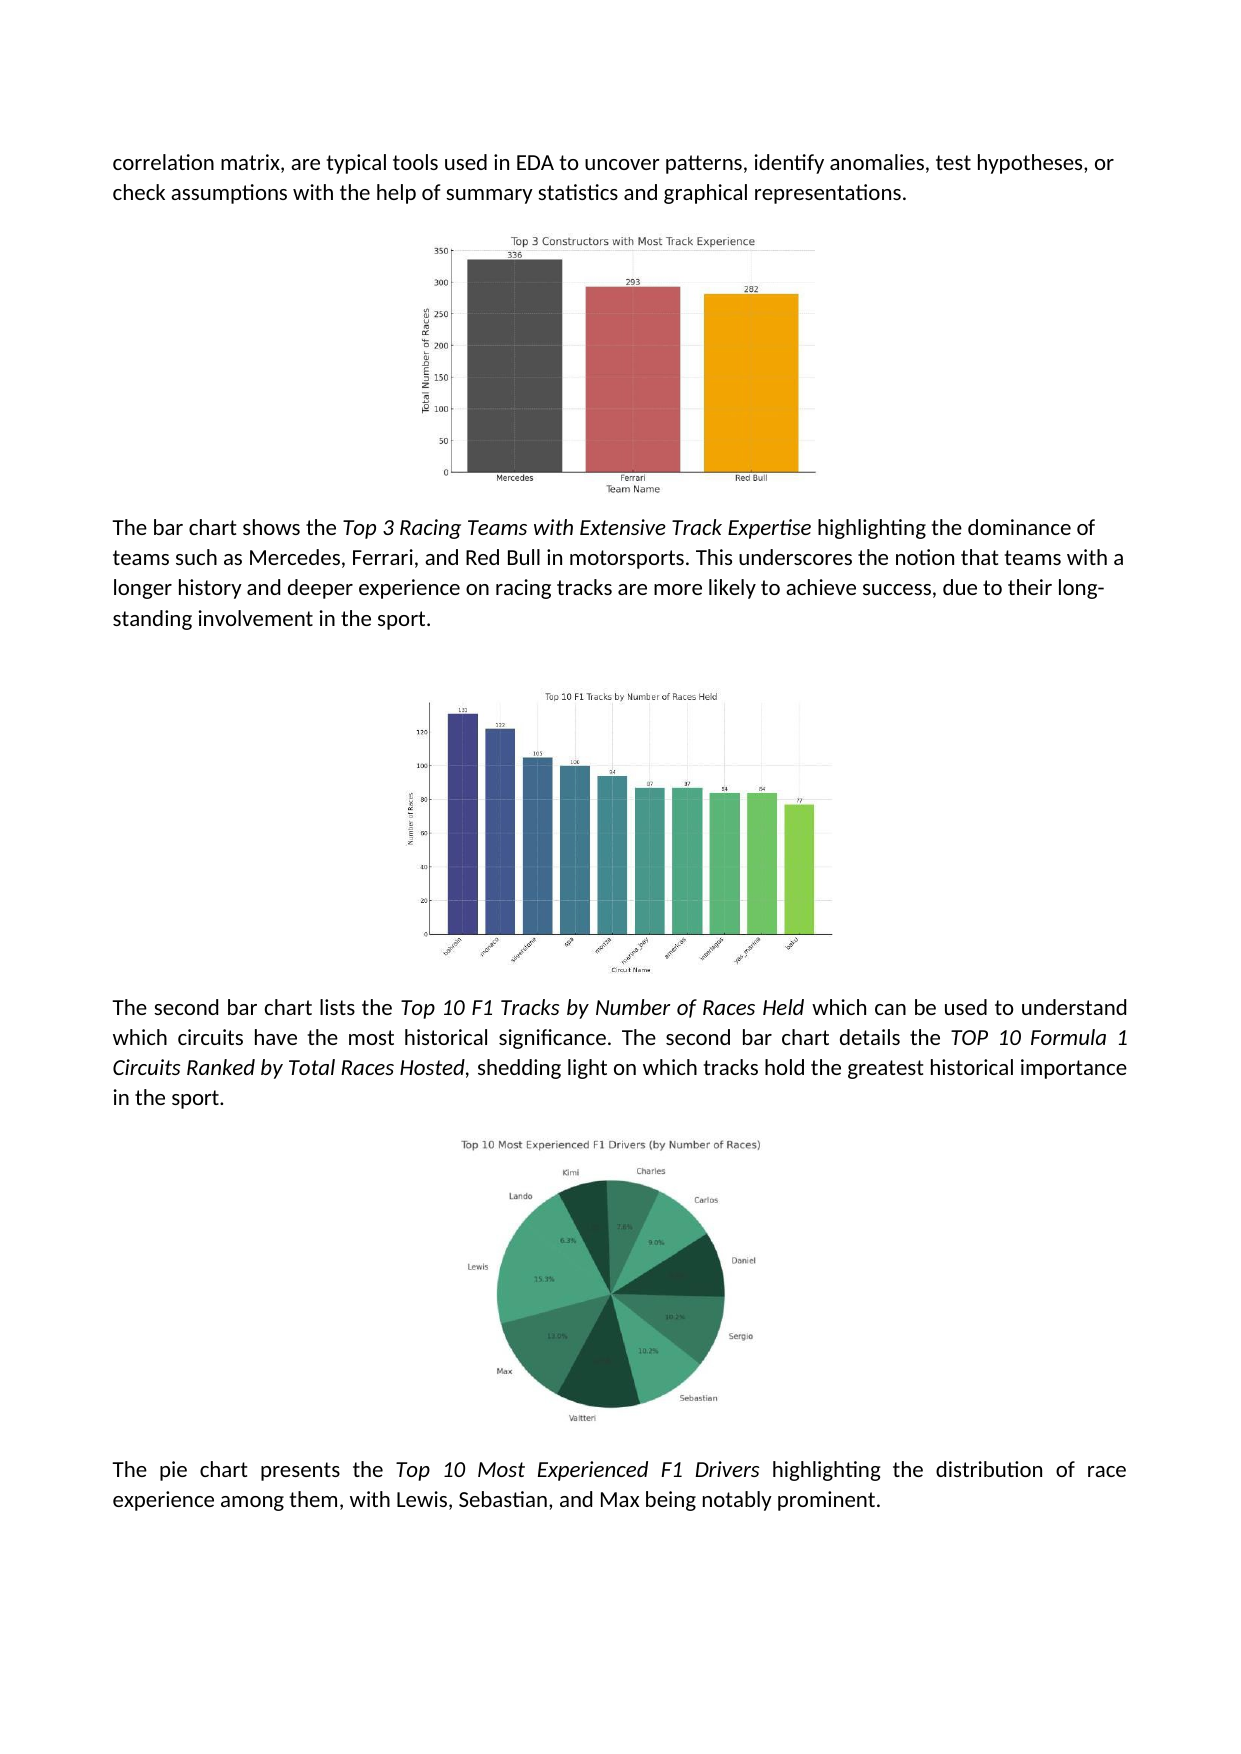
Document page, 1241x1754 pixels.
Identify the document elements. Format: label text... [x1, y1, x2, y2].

text teams such as Mercedes, Ferrari, and Red Bull in motorsports. This underscores the notion that teams with a longer history and deeper experience on racing tracks are more likely to achieve success, due to their long- standing involvement in the sport. [112, 543, 1140, 632]
text correlation matrix, are typical tools used in EDA to uncover patterns, identify anomalies, test hypotheses, or check assumptions with the help of summary statistics and graphical representations. [112, 148, 1140, 206]
text The second bar chart lists the Top 10 F1 Tracks by Number of Races Held which can be used to understand which circuits have the most historical significance. The second bar chart details the TOP 10 Formula 1 Circuits Ranked by Total Races Hosted, shedding light on which tracks hold the greatest historical importance in the sport. [112, 703, 1128, 1112]
picture [405, 688, 833, 703]
picture [460, 1138, 763, 1425]
text The bar chart shows the Top 3 Racing Teams with Extensive Track Expertise highlighting the dominance of [112, 250, 1140, 541]
picture [421, 233, 820, 250]
text The pie chart presents the Top 10 Most Experienced F1 Drivers highlighting the distribution of race experience among them, with Lewis, Sebastian, and Max being notably prominent. [112, 1455, 1128, 1513]
